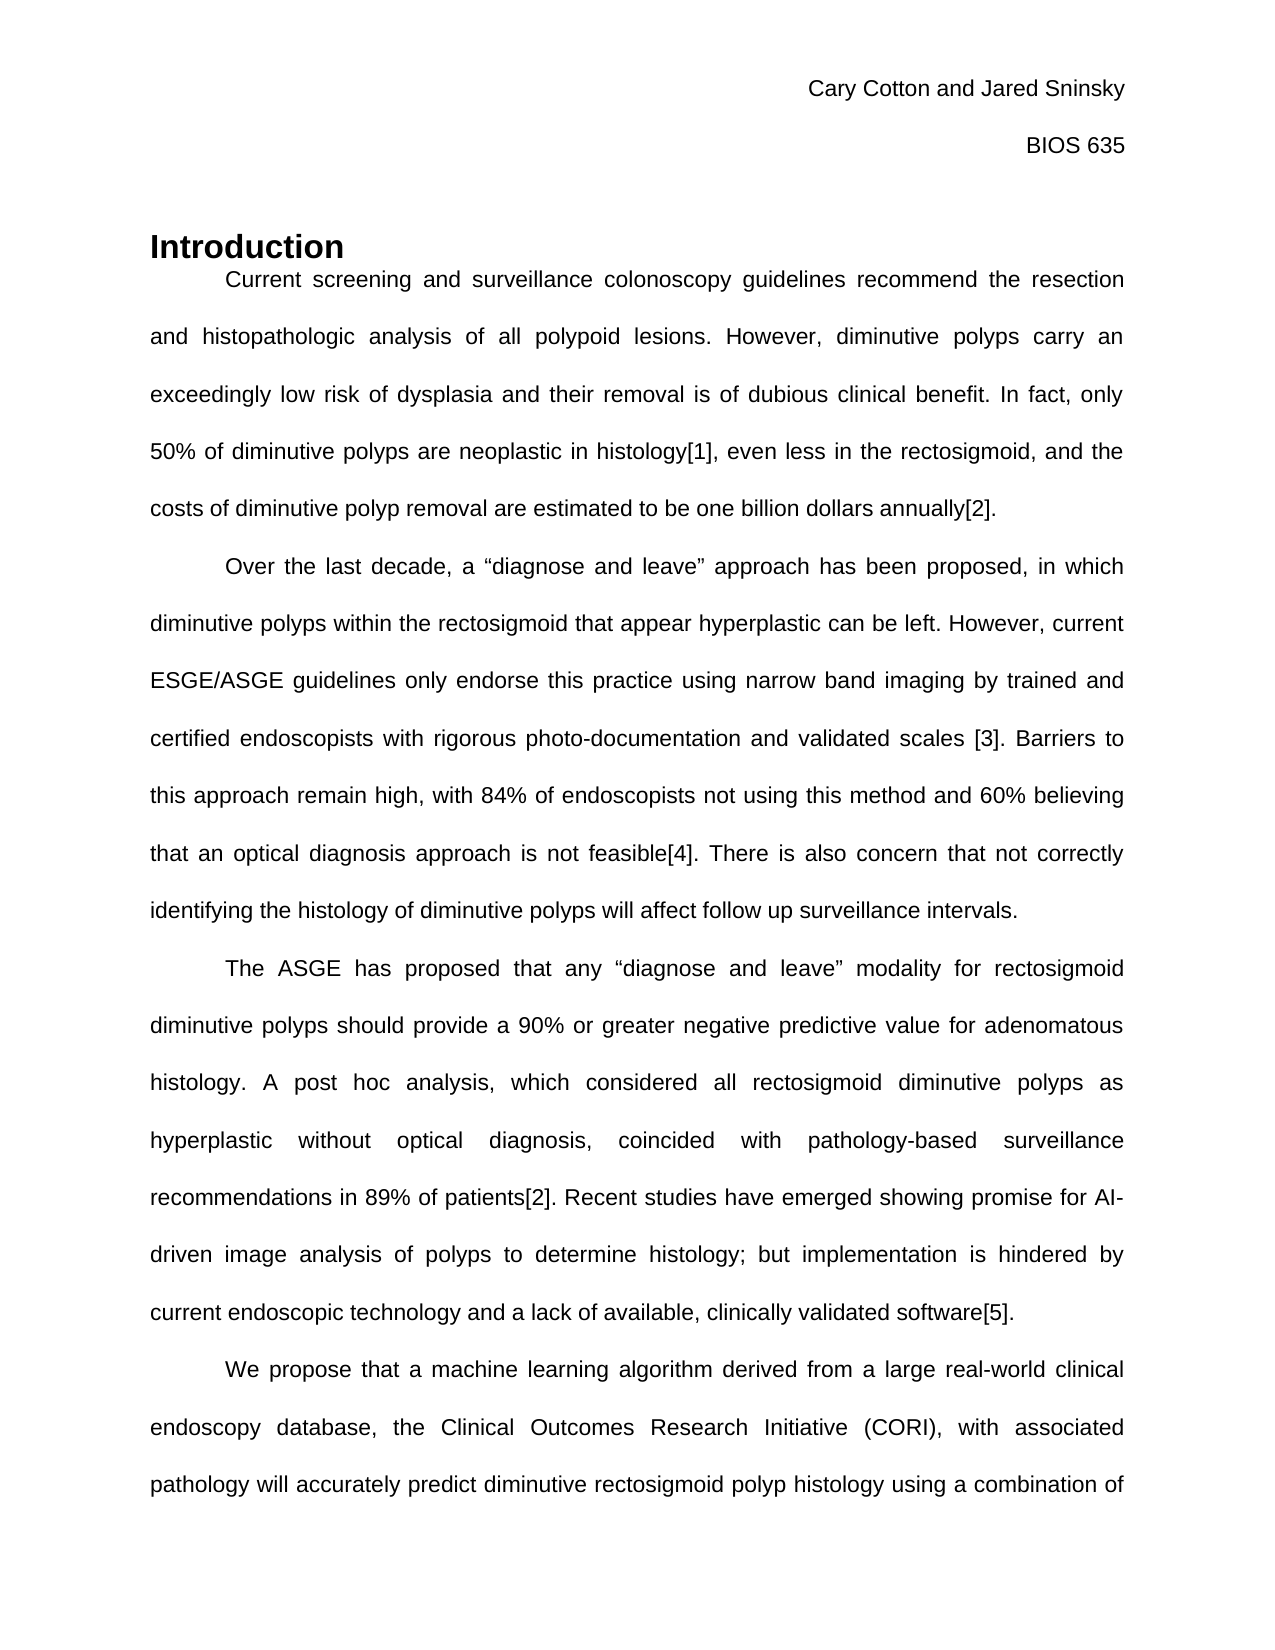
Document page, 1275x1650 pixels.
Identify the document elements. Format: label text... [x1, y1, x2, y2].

text Over the last decade, a “diagnose and leave” approach has been proposed, in which diminutive polyps within the rectosigmoid that appear hyperplastic can be left. However, current ESGE/ASGE guidelines only endorse this practice using narrow band imaging by trained and certified endoscopists with rigorous photo-documentation and validated scales [3]. Barriers to this approach remain high, with 84% of endoscopists not using this method and 60% believing that an optical diagnosis approach is not feasible[4]. There is also concern that not correctly identifying the histology of diminutive polyps will affect follow up surveillance intervals. [150, 553, 1125, 923]
text The ASGE has proposed that any “diagnose and leave” modality for rectosigmoid diminutive polyps should provide a 90% or greater negative predictive value for adenomatous histology. A post hoc analysis, which considered all rectosigmoid diminutive polyps as hyperplastic without optical diagnosis, coincided with pathology-based surveillance recommendations in 89% of patients[2]. Recent studies have emerged showing promise for AI-driven image analysis of polyps to determine histology; but implementation is hindered by current endoscopic technology and a lack of available, clinically validated software[5]. [150, 954, 1125, 1325]
text Current screening and surveillance colonoscopy guidelines recommend the resection and histopathologic analysis of all polypoid lesions. However, diminutive polyps carry an exceedingly low risk of dysplasia and their removal is of dubious clinical benefit. In fact, only 50% of diminutive polyps are neoplastic in histology[1], even less in the rectosigmoid, and the costs of diminutive polyp removal are estimated to be one billion dollars annually[2]. [150, 266, 1125, 522]
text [150, 1356, 1125, 1497]
subtitle Introduction [150, 227, 1125, 266]
